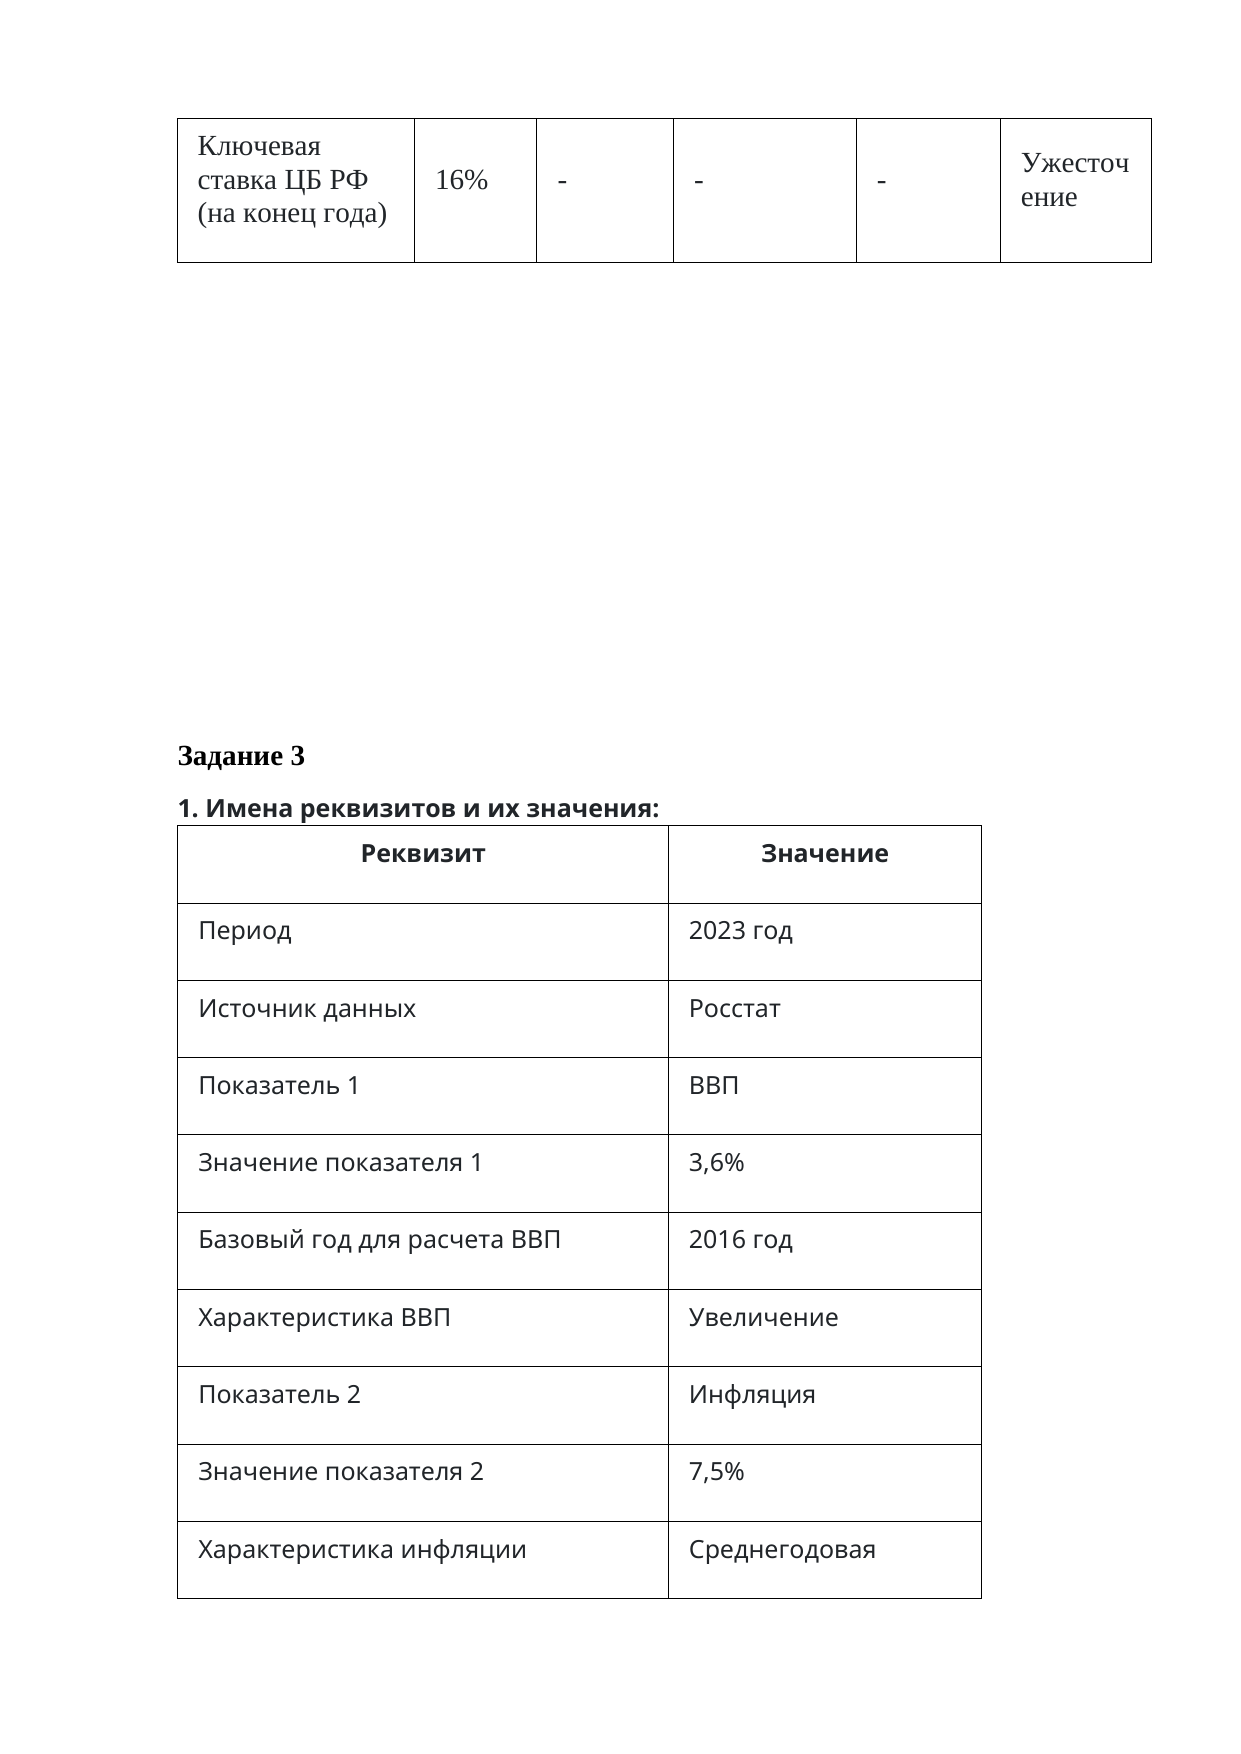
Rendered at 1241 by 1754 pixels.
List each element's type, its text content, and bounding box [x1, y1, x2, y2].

table_cell 3,6% [669, 1135, 981, 1212]
table_cell Значение показателя 2 [178, 1445, 668, 1521]
table_cell 7,5% [669, 1445, 981, 1521]
table_cell ВВП [669, 1058, 981, 1134]
table_cell - [857, 119, 1000, 262]
table_cell Ужесточение [1001, 119, 1151, 262]
table_cell - [674, 119, 856, 262]
table_cell Характеристика инфляции [178, 1522, 668, 1598]
table_cell - [537, 119, 673, 262]
table_header Реквизит [178, 826, 668, 902]
table_header Значение [669, 826, 981, 902]
table_cell Значение показателя 1 [178, 1135, 668, 1212]
table_cell Источник данных [178, 981, 668, 1057]
table_cell Период [178, 904, 668, 980]
text 1. Имена реквизитов и их значения: [177, 791, 1152, 825]
table_cell Показатель 2 [178, 1367, 668, 1443]
table_cell 16% [415, 119, 536, 262]
table_cell Увеличение [669, 1290, 981, 1366]
table_cell Росстат [669, 981, 981, 1057]
text Задание 3 [177, 738, 1152, 772]
table_cell Характеристика ВВП [178, 1290, 668, 1366]
table_cell Инфляция [669, 1367, 981, 1443]
table_cell Среднегодовая [669, 1522, 981, 1598]
table_cell 2016 год [669, 1213, 981, 1289]
table_cell Ключевая ставка ЦБ РФ (на конец года) [178, 119, 414, 262]
table_cell 2023 год [669, 904, 981, 980]
table_cell Показатель 1 [178, 1058, 668, 1134]
table_cell Базовый год для расчета ВВП [178, 1213, 668, 1289]
